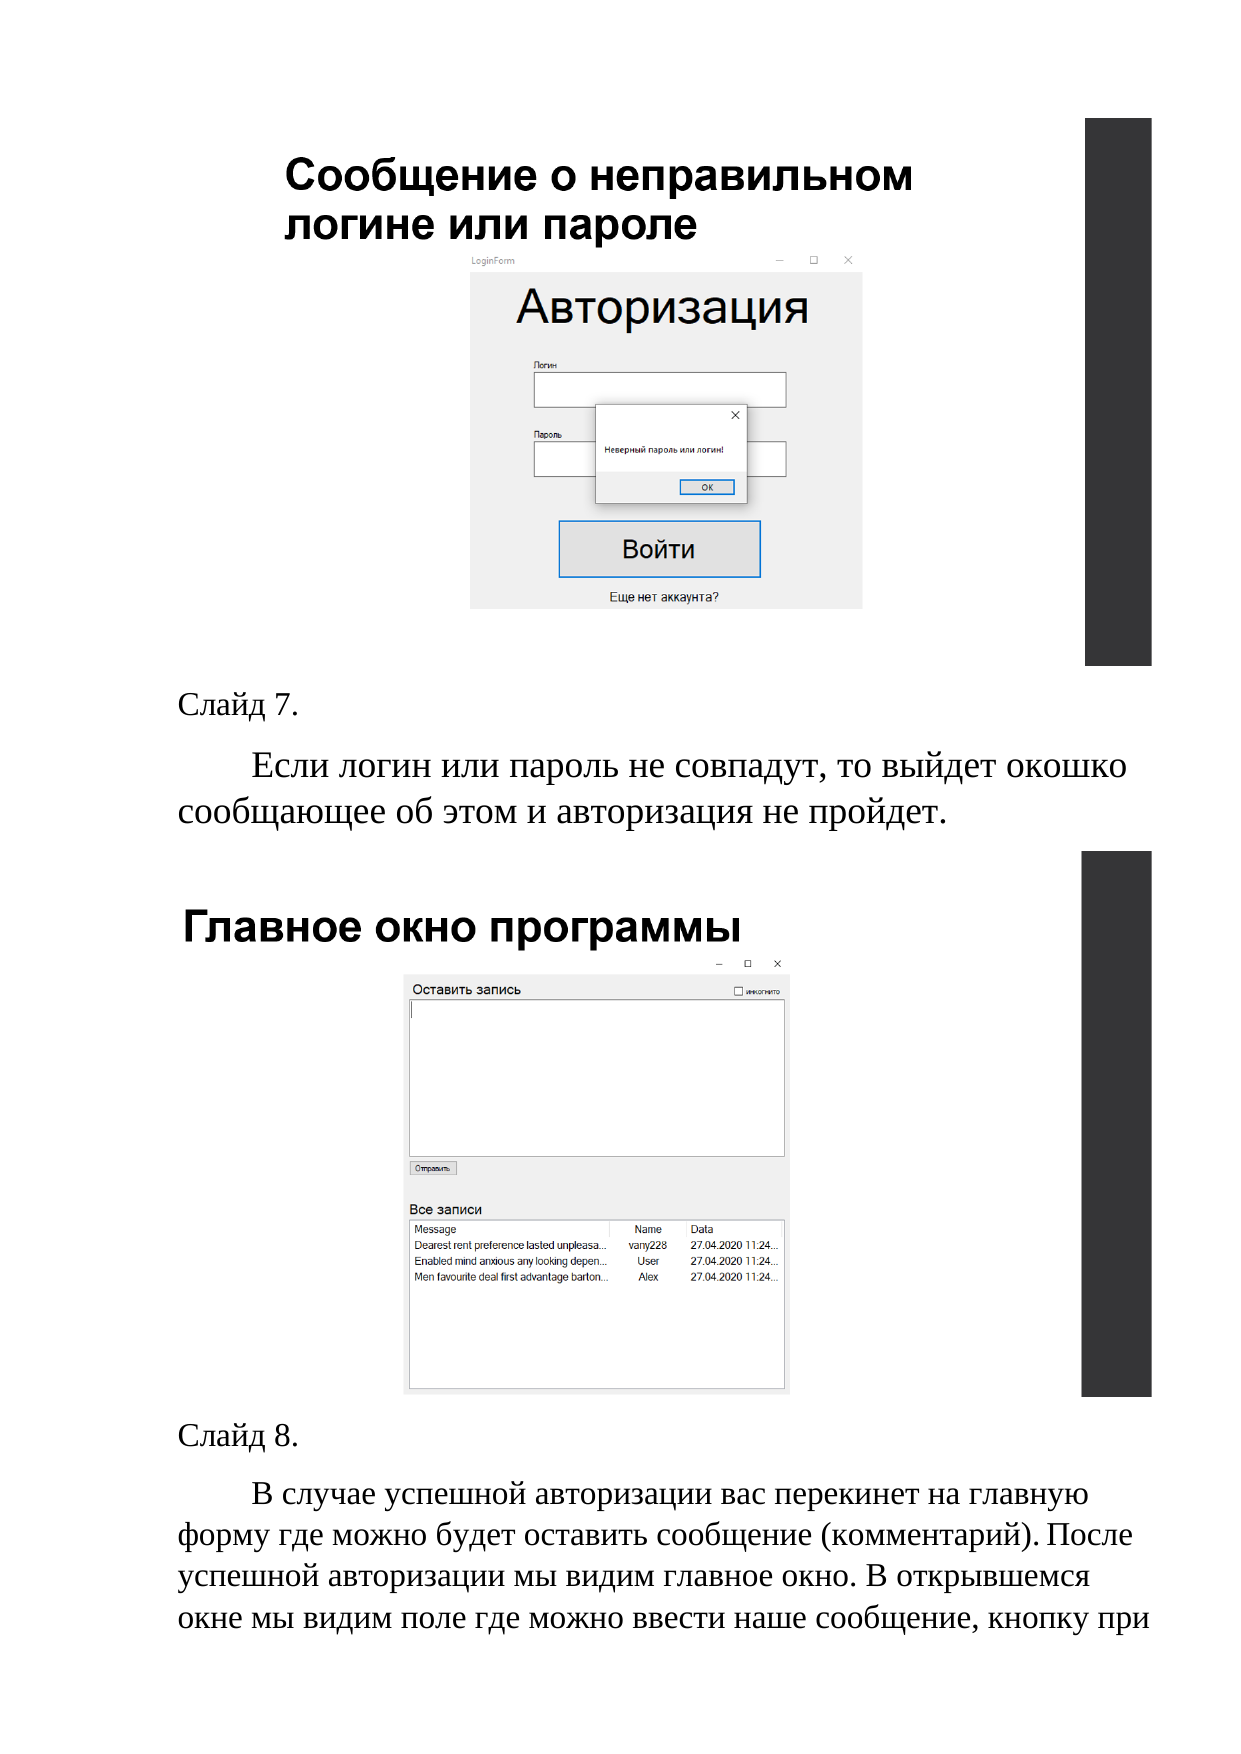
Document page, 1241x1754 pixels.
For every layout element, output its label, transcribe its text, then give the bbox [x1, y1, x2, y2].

text Слайд 7. [177, 684, 1152, 722]
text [177, 1473, 1152, 1635]
picture [177, 118, 1152, 666]
picture [177, 851, 1152, 1397]
text Если логин или пароль не совпадут, то выйдет окошко сообщающее об этом и авторизация не пройдет. [177, 742, 1152, 832]
text Слайд 8. [177, 1415, 1152, 1453]
